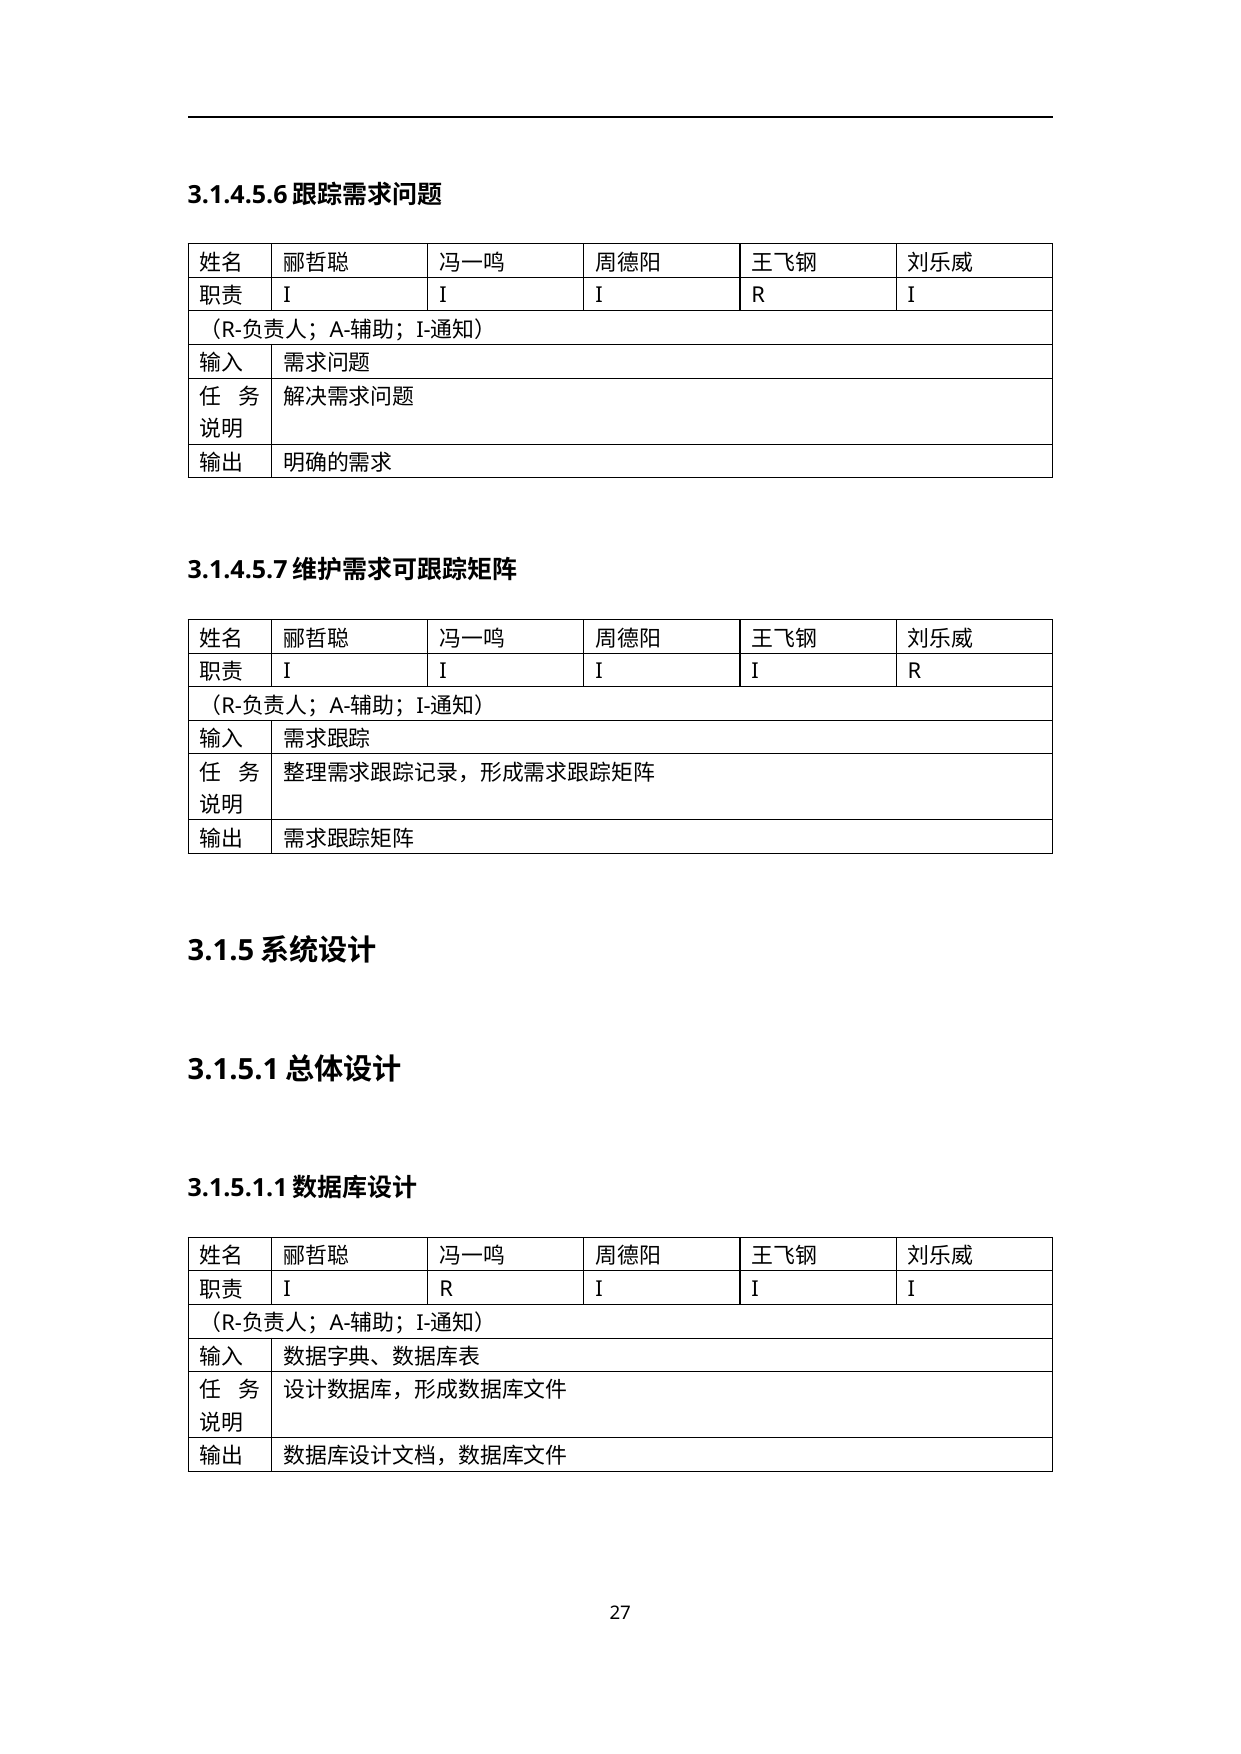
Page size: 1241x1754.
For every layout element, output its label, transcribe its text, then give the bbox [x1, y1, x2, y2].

table_cell 整理需求跟踪记录，形成需求跟踪矩阵 [272, 754, 1052, 819]
table_header 姓名 [189, 244, 271, 277]
table_cell 输出 [189, 820, 271, 853]
table_header 周德阳 [584, 1238, 739, 1270]
subtitle 3.1.5.1总体设计 [187, 1034, 1053, 1099]
table_cell 输出 [189, 1438, 271, 1471]
table_header 郦哲聪 [272, 1238, 427, 1270]
table_cell 任务说明 [189, 1372, 271, 1437]
subtitle 3.1.5系统设计 [187, 916, 1053, 981]
table_cell I [897, 278, 1052, 310]
table_cell I [272, 278, 427, 310]
table_cell R [741, 278, 896, 310]
table_header 冯一鸣 [428, 244, 583, 277]
table_cell R [897, 654, 1052, 686]
table_cell 解决需求问题 [272, 379, 1052, 443]
table_cell 职责 [189, 654, 271, 686]
subtitle 3.1.4.5.6跟踪需求问题 [187, 160, 1053, 225]
table_header 姓名 [189, 1238, 271, 1270]
table_cell I [897, 1271, 1052, 1304]
table_cell I [741, 654, 896, 686]
table_cell 输出 [189, 445, 271, 477]
table_cell （R-负责人；A-辅助；I-通知） [189, 687, 1052, 720]
table_cell 设计数据库，形成数据库文件 [272, 1372, 1052, 1437]
table_header 周德阳 [584, 620, 739, 653]
table_cell 明确的需求 [272, 445, 1052, 477]
table_cell 任务说明 [189, 754, 271, 819]
table_cell 数据库设计文档，数据库文件 [272, 1438, 1052, 1471]
table_header 王飞钢 [741, 620, 896, 653]
table_header 刘乐威 [897, 1238, 1052, 1270]
table_header 郦哲聪 [272, 244, 427, 277]
table_header 姓名 [189, 620, 271, 653]
table_header 刘乐威 [897, 620, 1052, 653]
table_cell I [428, 278, 583, 310]
table_cell 输入 [189, 1339, 271, 1371]
table_cell 输入 [189, 345, 271, 377]
table_cell I [272, 1271, 427, 1304]
table_cell 职责 [189, 278, 271, 310]
subtitle 3.1.4.5.7维护需求可跟踪矩阵 [187, 536, 1053, 601]
table_cell I [741, 1271, 896, 1304]
table_cell （R-负责人；A-辅助；I-通知） [189, 311, 1052, 344]
table_cell 需求问题 [272, 345, 1052, 377]
table_cell R [428, 1271, 583, 1304]
table_header 周德阳 [584, 244, 739, 277]
table_cell 输入 [189, 721, 271, 753]
table_cell （R-负责人；A-辅助；I-通知） [189, 1305, 1052, 1337]
table_cell 需求跟踪矩阵 [272, 820, 1052, 853]
table_cell I [584, 654, 739, 686]
table_header 冯一鸣 [428, 620, 583, 653]
table_header 刘乐威 [897, 244, 1052, 277]
table_cell I [584, 1271, 739, 1304]
table_header 郦哲聪 [272, 620, 427, 653]
table_cell 任务说明 [189, 379, 271, 443]
table_header 王飞钢 [741, 1238, 896, 1270]
table_header 冯一鸣 [428, 1238, 583, 1270]
table_cell 需求跟踪 [272, 721, 1052, 753]
subtitle 3.1.5.1.1数据库设计 [187, 1153, 1053, 1218]
table_header 王飞钢 [741, 244, 896, 277]
table_cell 职责 [189, 1271, 271, 1304]
table_cell I [428, 654, 583, 686]
table_cell 数据字典、数据库表 [272, 1339, 1052, 1371]
table_cell I [272, 654, 427, 686]
table_cell I [584, 278, 739, 310]
